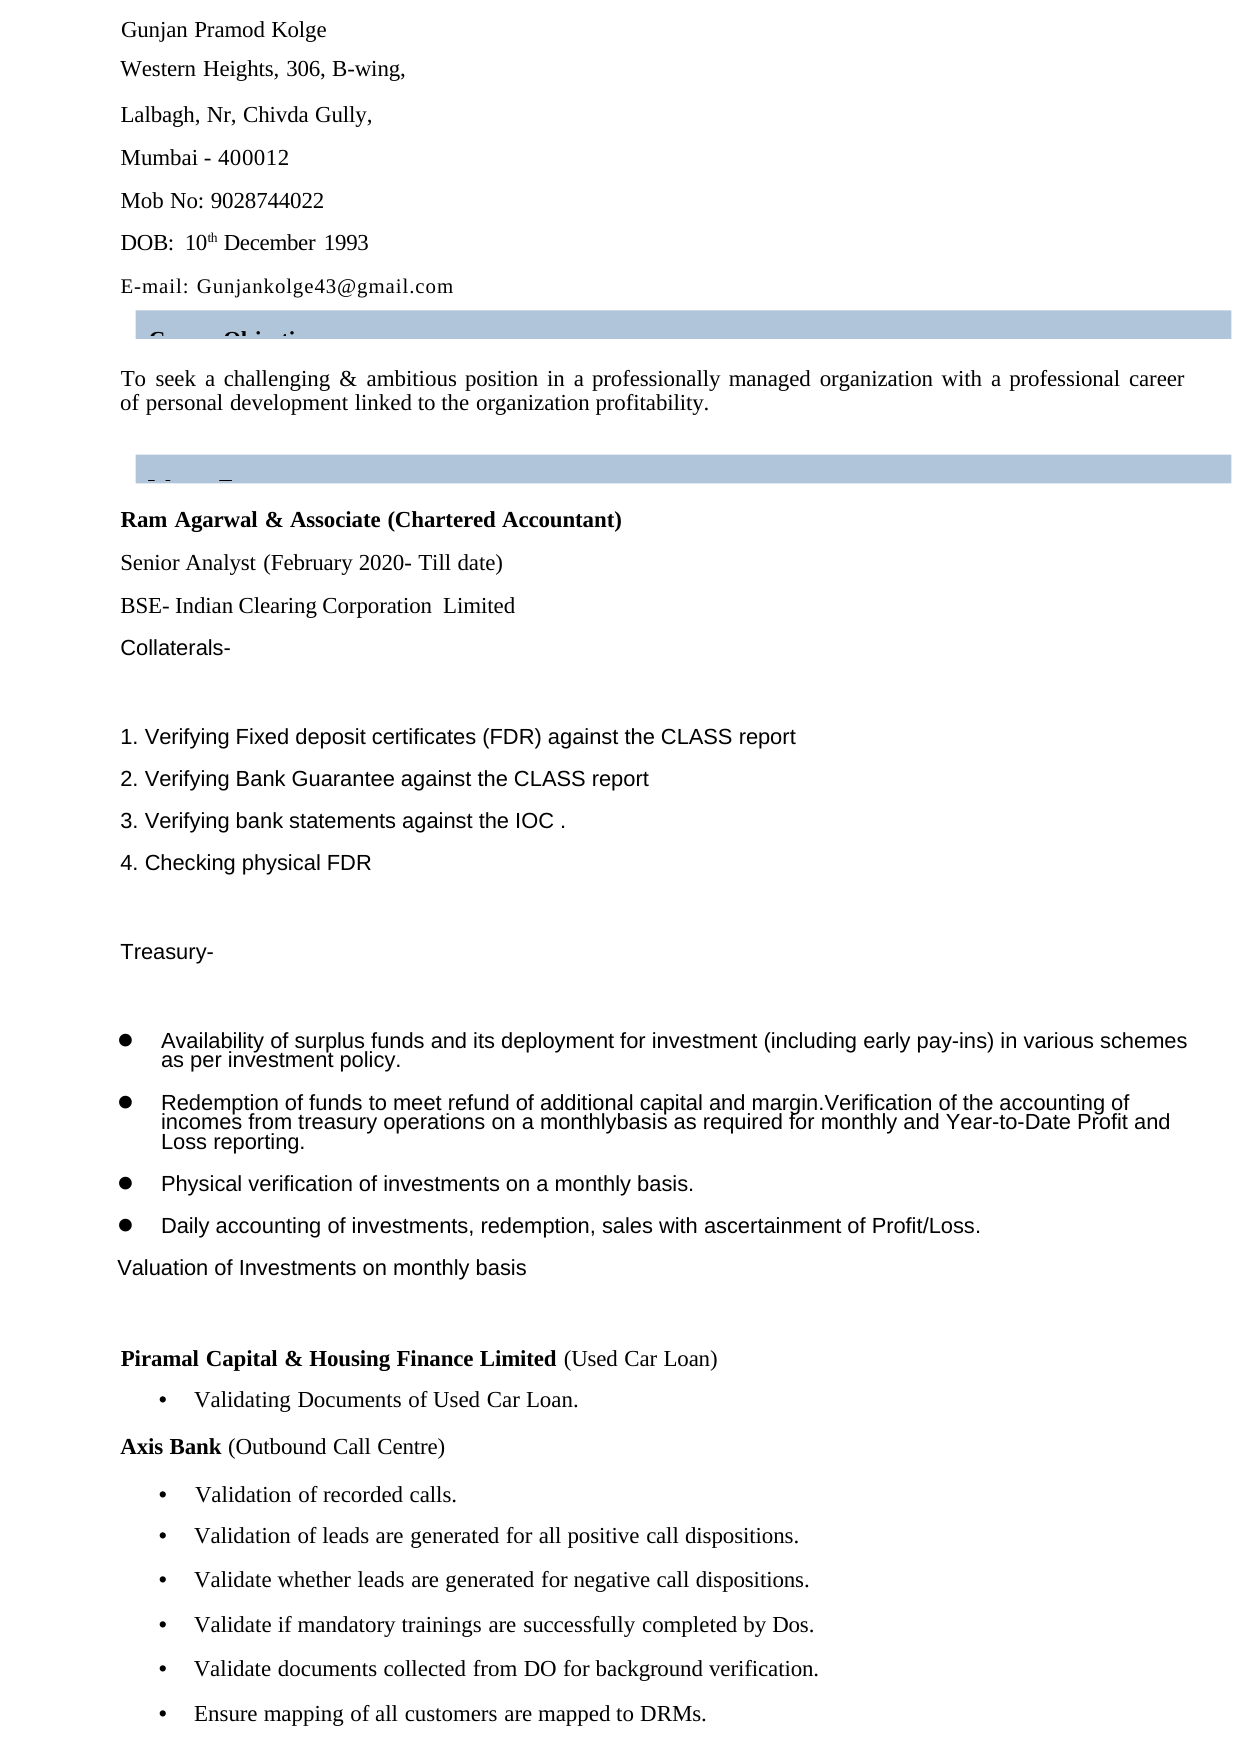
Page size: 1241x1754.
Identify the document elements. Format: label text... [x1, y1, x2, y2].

text • Ensure mapping of all customers are mapped to DRMs. [159, 1704, 1212, 1725]
text • Validation of recorded calls. [159, 1482, 1212, 1507]
list Daily accounting of investments, redemption, sales with ascertainment of Profit/Loss. [117, 1218, 1212, 1238]
text Ram Agarwal & Associate (Chartered Accountant) [120, 512, 393, 532]
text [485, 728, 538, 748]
text • Validate documents collected from DO for background verification. [159, 1660, 1212, 1681]
text 4. Checking physical FDR [120, 854, 1212, 874]
text • Validation of leads are generated for all positive call dispositions. [159, 1526, 1212, 1547]
list Availability of surplus funds and its deployment for investment (including early pay-ins) in various schemes as per investment policy. [117, 1032, 1212, 1072]
text 1. Verifying Fixed deposit certificates (FDR) against the CLASS report [536, 728, 1212, 748]
text Axis Bank (Outbound Call Centre) [120, 1438, 1212, 1458]
text Valuation of Investments on monthly basis [117, 1260, 1212, 1280]
list Physical verification of investments on a monthly basis. [117, 1176, 1212, 1196]
text 2. Verifying Bank Guarantee against the CLASS report [187, 770, 1212, 790]
text Collaterals- [120, 639, 1212, 659]
text Piramal Capital & Housing Finance Limited (Used Car Loan) [121, 1350, 1212, 1371]
list Redemption of funds to meet refund of additional capital and margin. Verification of the accounting of incomes from treasury operations on a monthly basis as required for monthly and Year-to-Date Profit and Loss reporting. [117, 1094, 1212, 1154]
text 1. Verifying Fixed deposit certificates (FDR) against the CLASS report [187, 728, 487, 748]
text To seek a challenging & ambitious position in a professionally managed organization with a professional career of personal development linked to the organization profitability. [120, 367, 1211, 416]
text Treasury- [120, 943, 1212, 963]
text 3. Verifying bank statements against the IOC . [187, 812, 1212, 832]
text BSE- Indian Clearing Corporation Limited [120, 597, 1212, 617]
text Ram Agarwal & Associate (Chartered Accountant) [391, 512, 1212, 532]
text • Validate if mandatory trainings are successfully completed by Dos. [159, 1615, 1212, 1636]
text Senior Analyst (February 2020- Till date) [120, 554, 1212, 575]
text • Validating Documents of Used Car Loan. [159, 1394, 1212, 1438]
text • Validate whether leads are generated for negative call dispositions. [159, 1571, 1212, 1592]
